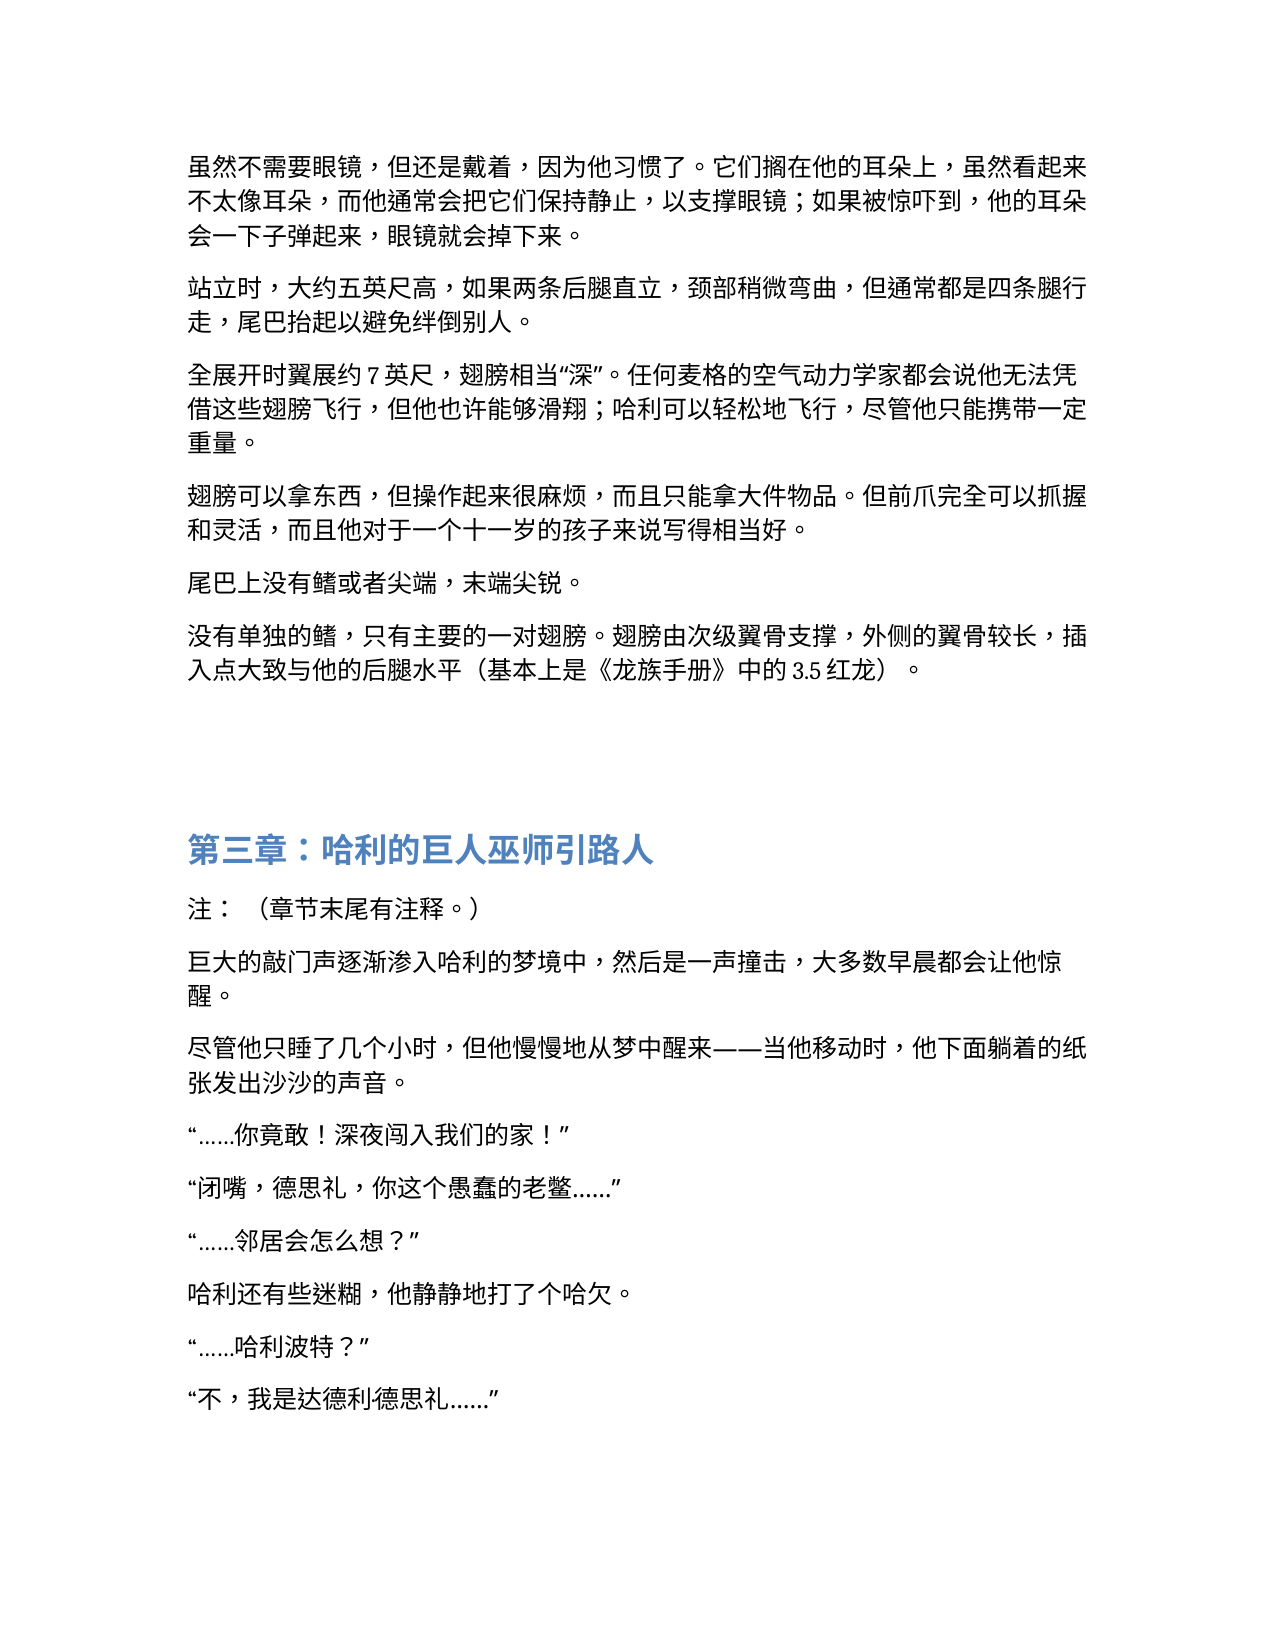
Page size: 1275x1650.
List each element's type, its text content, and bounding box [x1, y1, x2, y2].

text “不，我是达德利·德思礼……” [187, 1382, 1087, 1416]
text 尽管他只睡了几个小时，但他慢慢地从梦中醒来——当他移动时，他下面躺着的纸张发出沙沙的声音。 [187, 1031, 1087, 1099]
text 哈利还有些迷糊，他静静地打了个哈欠。 [187, 1276, 1087, 1311]
text “……哈利波特？” [187, 1329, 1087, 1363]
text “……邻居会怎么想？” [187, 1224, 1087, 1258]
text 全展开时翼展约7英尺，翅膀相当“深”。任何麦格的空气动力学家都会说他无法凭借这些翅膀飞行，但他也许能够滑翔；哈利可以轻松地飞行，尽管他只能携带一定重量。 [187, 358, 1087, 460]
text 尾巴上没有鳍或者尖端，末端尖锐。 [187, 566, 1087, 600]
text 翅膀可以拿东西，但操作起来很麻烦，而且只能拿大件物品。但前爪完全可以抓握和灵活，而且他对于一个十一岁的孩子来说写得相当好。 [187, 479, 1087, 547]
text 没有单独的鳍，只有主要的一对翅膀。翅膀由次级翼骨支撑，外侧的翼骨较长，插入点大致与他的后腿水平（基本上是《龙族手册》中的3.5红龙）。 [187, 618, 1087, 687]
subtitle 第三章：哈利的巨人巫师引路人 [187, 827, 1087, 873]
text 虽然不需要眼镜，但还是戴着，因为他习惯了。它们搁在他的耳朵上，虽然看起来不太像耳朵，而他通常会把它们保持静止，以支撑眼镜；如果被惊吓到，他的耳朵会一下子弹起来，眼镜就会掉下来。 [187, 150, 1087, 252]
text 站立时，大约五英尺高，如果两条后腿直立，颈部稍微弯曲，但通常都是四条腿行走，尾巴抬起以避免绊倒别人。 [187, 271, 1087, 339]
text “……你竟敢！深夜闯入我们的家！” [187, 1118, 1087, 1152]
text “闭嘴，德思礼，你这个愚蠢的老鳖……” [187, 1171, 1087, 1205]
text 注： （章节末尾有注释。） [187, 891, 1087, 926]
text 巨大的敲门声逐渐渗入哈利的梦境中，然后是一声撞击，大多数早晨都会让他惊醒。 [187, 944, 1087, 1012]
